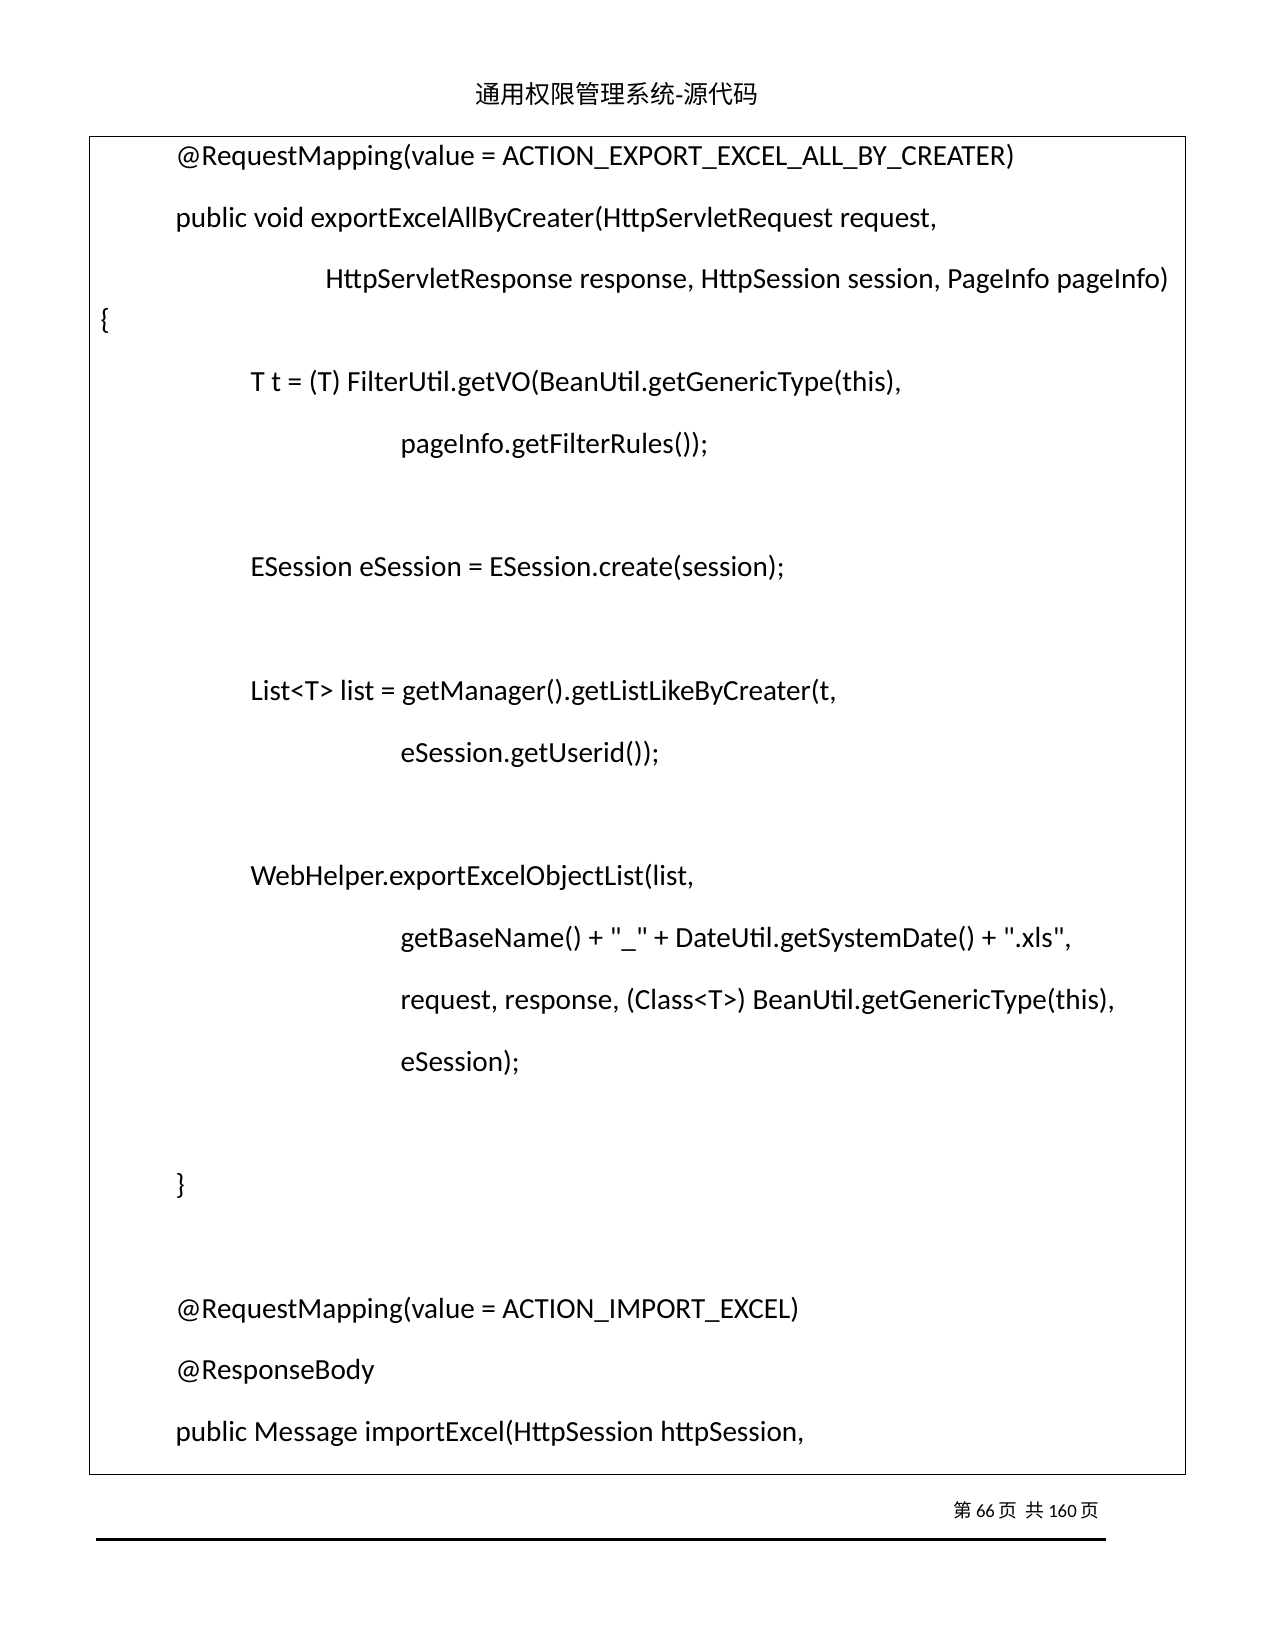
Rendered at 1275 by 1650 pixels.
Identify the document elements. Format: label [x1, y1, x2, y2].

table_header [90, 137, 1185, 1473]
